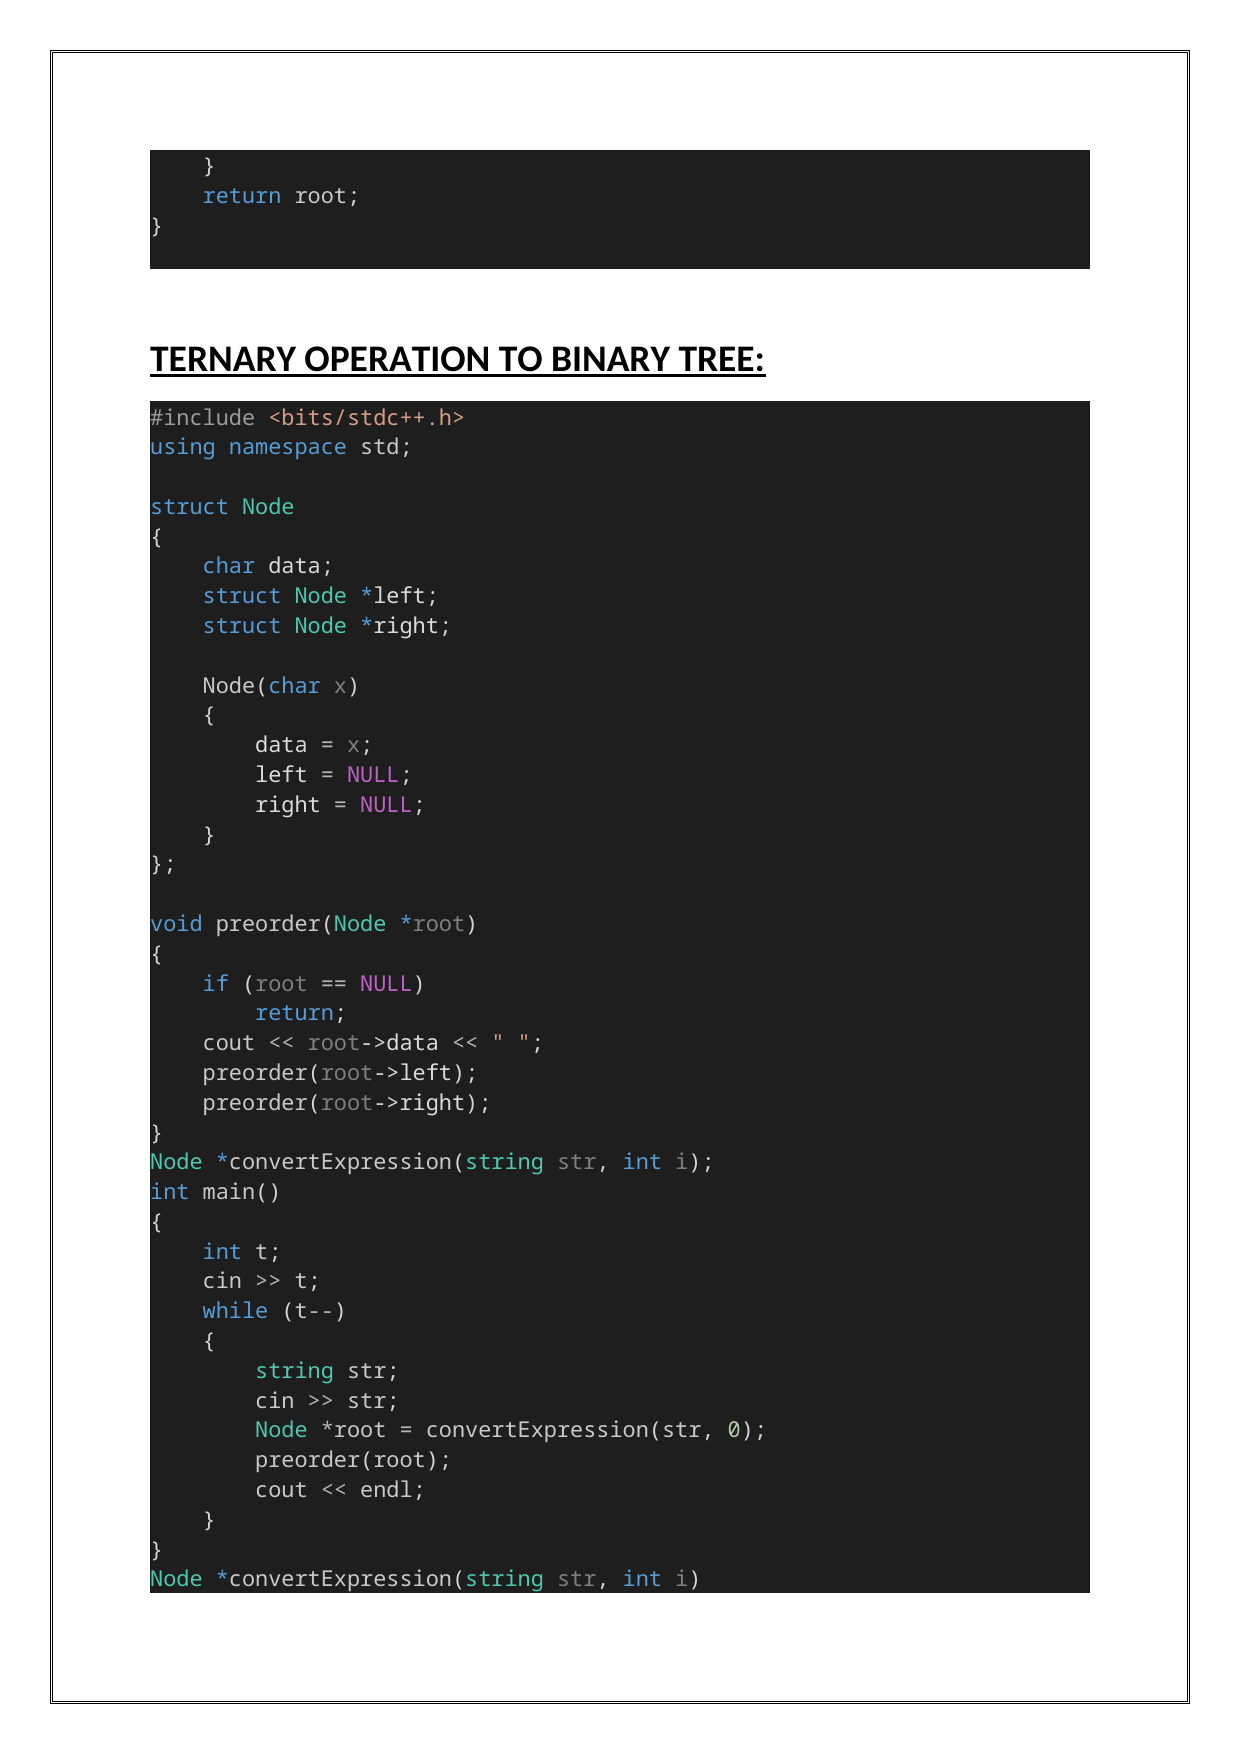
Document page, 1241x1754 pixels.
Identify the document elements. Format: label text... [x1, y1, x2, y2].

text int t; [150, 1236, 1090, 1265]
text left = NULL; [150, 759, 1090, 789]
text Node(char x) [150, 669, 1090, 699]
text int main() [150, 1176, 1090, 1206]
text } [150, 1533, 1090, 1563]
text { [150, 938, 1090, 967]
text } [150, 818, 1090, 848]
text preorder(root); [150, 1444, 1090, 1474]
text #include <bits/stdc++.h> [150, 401, 1090, 431]
text char data; [150, 550, 1090, 580]
text return; [150, 997, 1090, 1027]
text cin >> t; [150, 1265, 1090, 1295]
text preorder(root->left); [150, 1057, 1090, 1087]
text struct Node *right; [150, 610, 1090, 640]
text { [150, 1206, 1090, 1236]
text data = x; [150, 729, 1090, 759]
text struct Node *left; [150, 580, 1090, 610]
text struct Node [150, 491, 1090, 521]
text cout << root->data << " "; [150, 1027, 1090, 1057]
text while (t--) [150, 1295, 1090, 1325]
text string str; [150, 1355, 1090, 1384]
text } [150, 1504, 1090, 1533]
text }; [150, 848, 1090, 878]
text if (root == NULL) [150, 967, 1090, 997]
text Node *root = convertExpression(str, 0); [150, 1414, 1090, 1444]
text right = NULL; [150, 789, 1090, 818]
text TERNARY OPERATION TO BINARY TREE: [150, 335, 1090, 381]
text Node *convertExpression(string str, int i) [150, 1563, 1090, 1593]
text { [150, 1325, 1090, 1355]
text void preorder(Node *root) [150, 908, 1090, 938]
text using namespace std; [150, 431, 1090, 461]
text { [150, 521, 1090, 550]
text { [150, 699, 1090, 729]
text } [150, 1116, 1090, 1146]
text } [150, 150, 1090, 180]
text cin >> str; [150, 1384, 1090, 1414]
text preorder(root->right); [150, 1087, 1090, 1116]
text Node *convertExpression(string str, int i); [150, 1146, 1090, 1176]
text } [150, 209, 1090, 239]
text return root; [150, 180, 1090, 209]
text cout << endl; [150, 1474, 1090, 1504]
